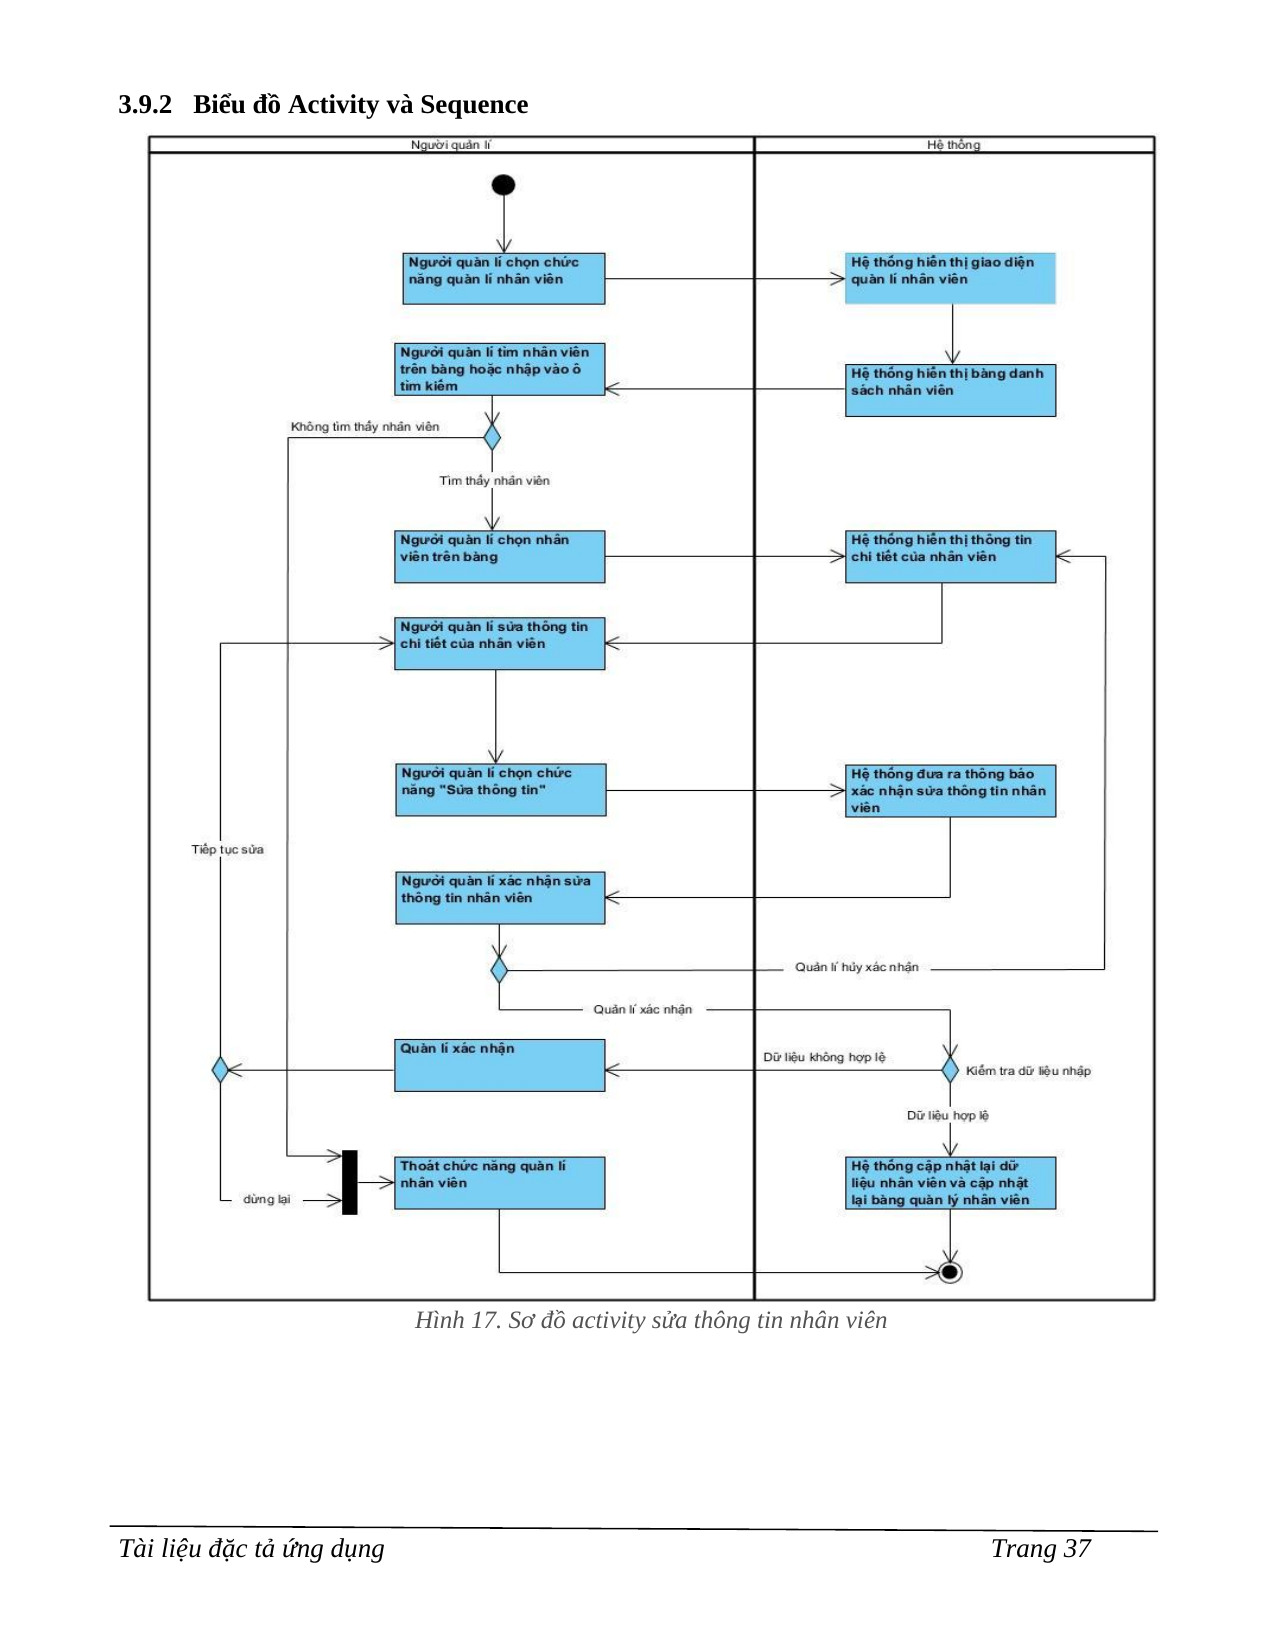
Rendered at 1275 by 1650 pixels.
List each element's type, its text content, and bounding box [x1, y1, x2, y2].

picture [144, 132, 1160, 1306]
subtitle Biểu đồ Activity và Sequence [118, 89, 1186, 120]
text Hình 17. Sơ đồ activity sửa thông tin nhân viên [118, 1305, 1186, 1334]
